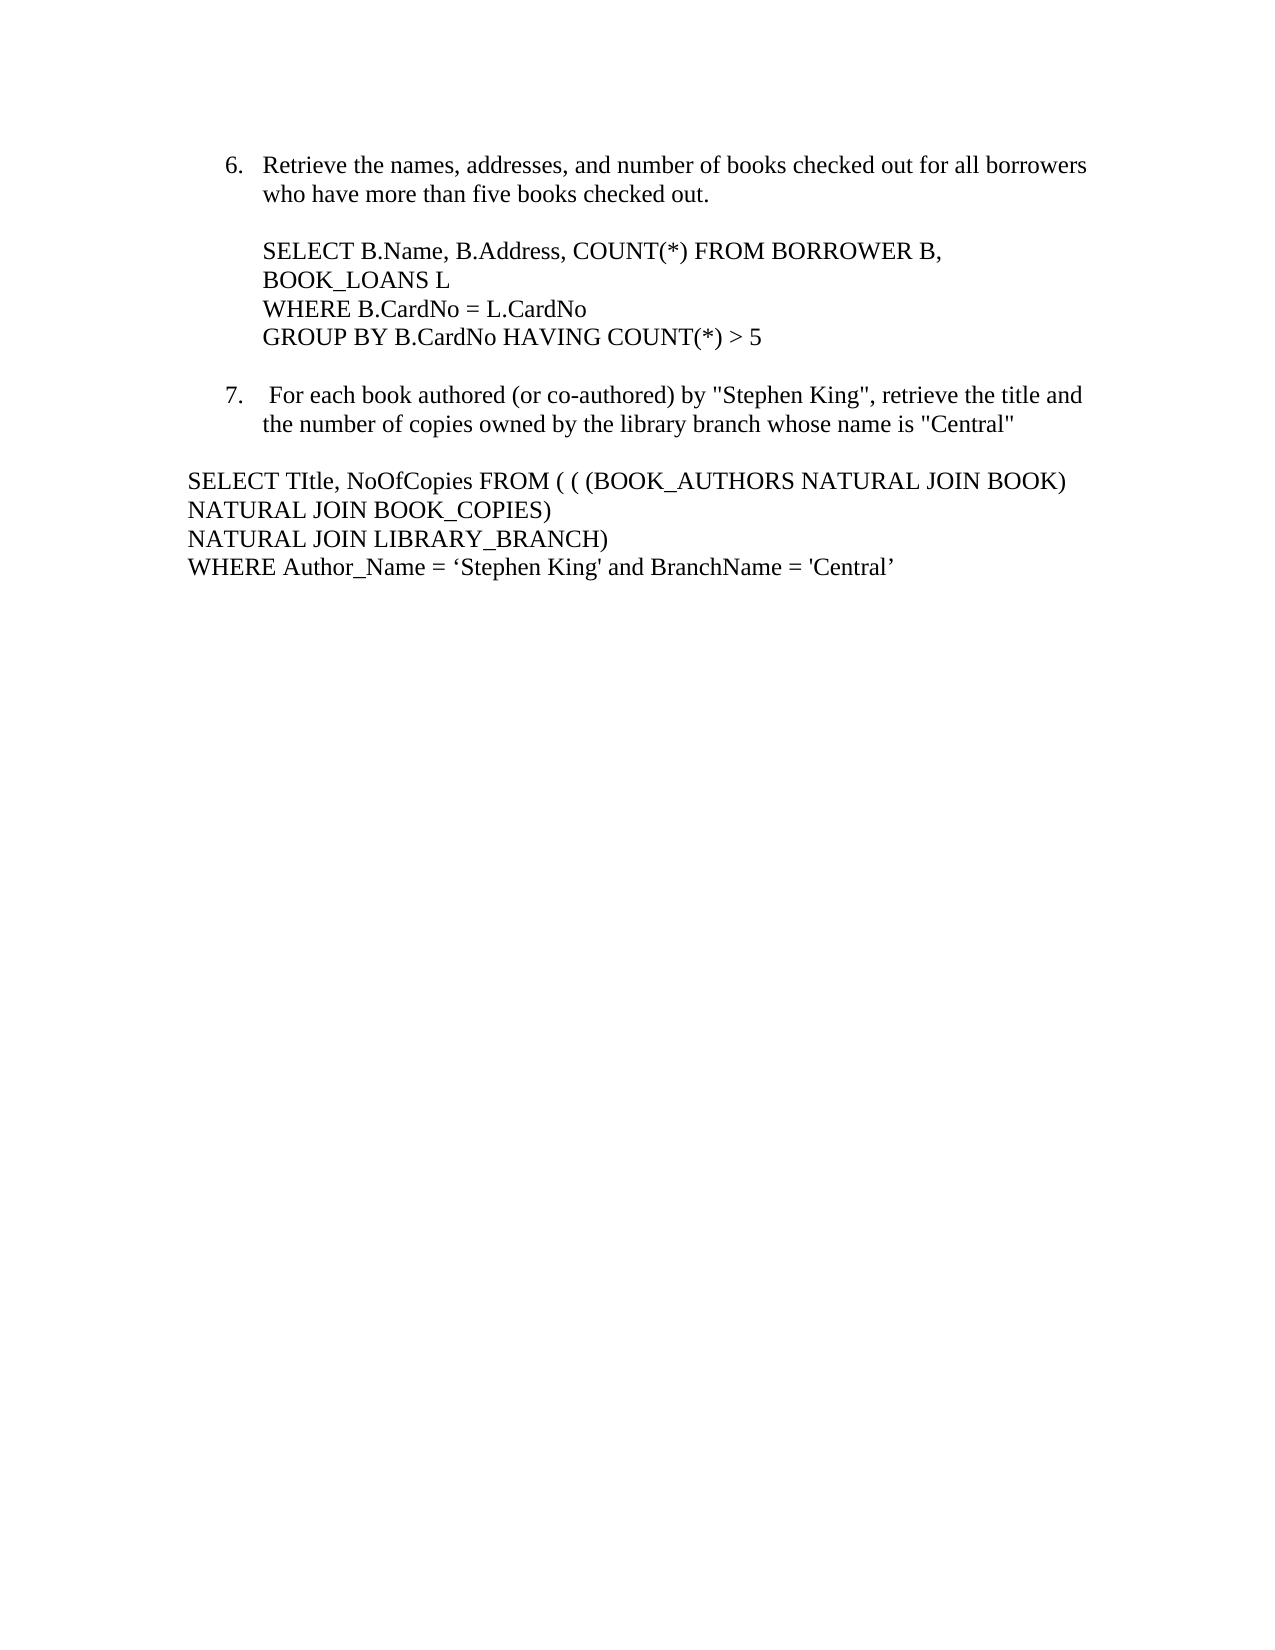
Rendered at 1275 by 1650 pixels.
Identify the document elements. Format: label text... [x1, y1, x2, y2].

list Retrieve the names, addresses, and number of books checked out for all borrowers who have more than five books checked out. [225, 150, 1087, 207]
text WHERE Author_Name = ‘Stephen King' and BranchName = 'Central’ [187, 552, 1087, 581]
text SELECT TItle, NoOfCopies FROM ( ( (BOOK_AUTHORS NATURAL JOIN BOOK) NATURAL JOIN BOOK_COPIES) [187, 466, 1087, 524]
text WHERE B.CardNo = L.CardNo [262, 294, 1087, 322]
text SELECT B.Name, B.Address, COUNT(*) FROM BORROWER B, BOOK_LOANS L [262, 236, 1087, 294]
list For each book authored (or co-authored) by "Stephen King", retrieve the title and the number of copies owned by the library branch whose name is "Central" [225, 380, 1087, 437]
text GROUP BY B.CardNo HAVING COUNT(*) > 5 [262, 322, 1087, 351]
text NATURAL JOIN LIBRARY_BRANCH) [187, 524, 1087, 552]
